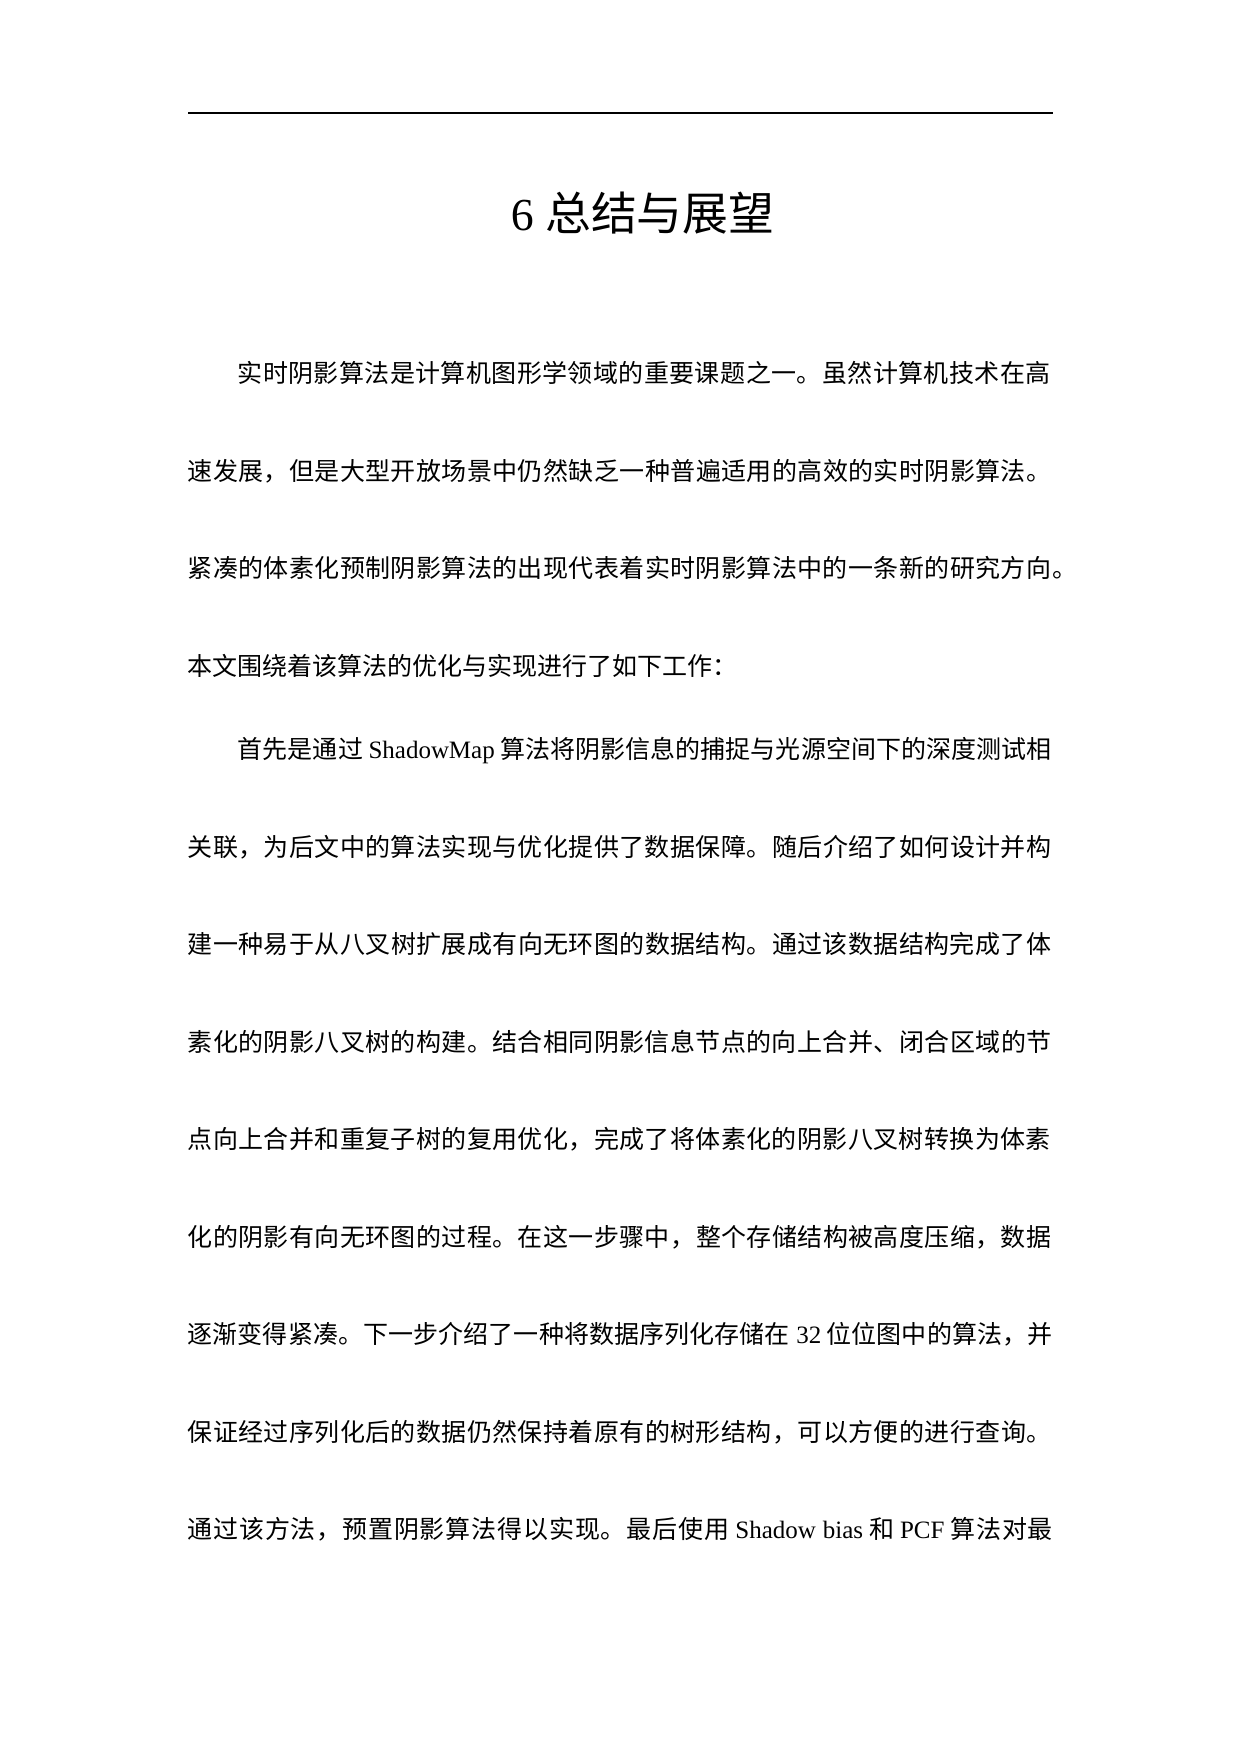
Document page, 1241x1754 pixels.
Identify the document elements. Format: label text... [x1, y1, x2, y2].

subtitle 总结与展望 [232, 162, 1053, 259]
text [187, 715, 1053, 1560]
text 实时阴影算法是计算机图形学领域的重要课题之一。虽然计算机技术在高速发展，但是大型开放场景中仍然缺乏一种普遍适用的高效的实时阴影算法。紧凑的体素化预制阴影算法的出现代表着实时阴影算法中的一条新的研究方向。本文围绕着该算法的优化与实现进行了如下工作： [187, 339, 1053, 697]
